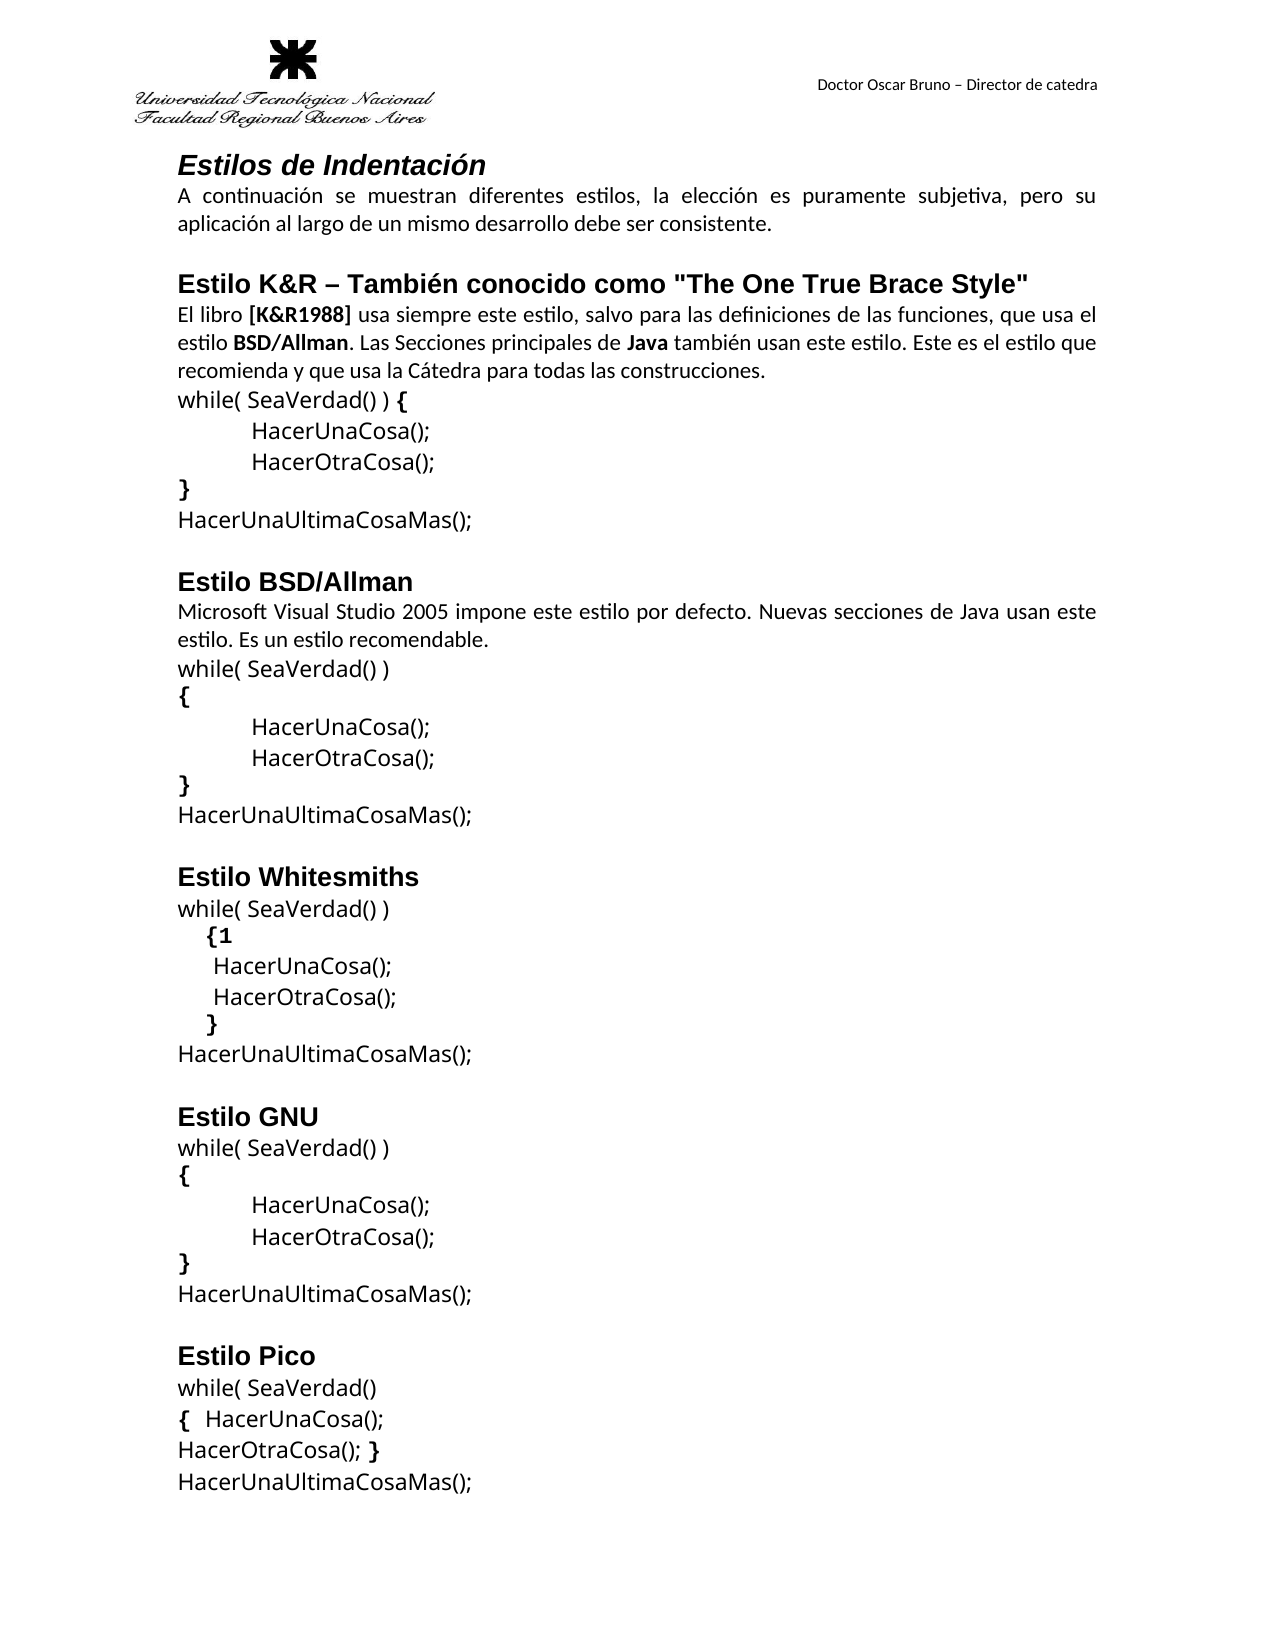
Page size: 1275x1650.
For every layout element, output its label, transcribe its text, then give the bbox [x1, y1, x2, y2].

text HacerUnaCosa(); [177, 950, 1098, 981]
text A continuación se muestran diferentes estilos, la elección es puramente subjetiva, pero su aplicación al largo de un mismo desarrollo debe ser consistente. [177, 181, 1098, 237]
text while( SeaVerdad() ) { [177, 384, 1098, 415]
text Estilo GNU [177, 1101, 1098, 1132]
picture [131, 36, 437, 130]
text HacerUnaCosa(); [177, 711, 1098, 742]
text while( SeaVerdad() ) [177, 893, 1098, 924]
text while( SeaVerdad() ) [177, 1132, 1098, 1163]
text {1 [177, 924, 1098, 950]
text HacerUnaUltimaCosaMas(); [177, 1038, 1098, 1069]
text Estilo Whitesmiths [177, 861, 1098, 893]
text { [177, 684, 1098, 711]
text { [177, 1163, 1098, 1189]
text { HacerUnaCosa(); [177, 1403, 1098, 1434]
text while( SeaVerdad() [177, 1371, 1098, 1403]
text Estilo BSD/Allman [177, 566, 1098, 597]
text Estilos de Indentación [177, 148, 1098, 181]
text HacerUnaUltimaCosaMas(); [177, 799, 1098, 830]
text Estilo Pico [177, 1340, 1098, 1371]
text El libro [K&R1988] usa siempre este estilo, salvo para las definiciones de las funciones, que usa el estilo BSD/Allman. Las Secciones principales de Java también usan este estilo. Este es el estilo que recomienda y que usa la Cátedra para todas las construcciones. [177, 300, 1098, 384]
text } [177, 1252, 1098, 1278]
text HacerUnaCosa(); [177, 415, 1098, 446]
text } [177, 1012, 1098, 1038]
text } [177, 478, 1098, 503]
text while( SeaVerdad() ) [177, 653, 1098, 684]
text HacerOtraCosa(); [177, 1221, 1098, 1252]
text HacerOtraCosa(); [177, 742, 1098, 773]
text Estilo K&R – También conocido como "The One True Brace Style" [177, 268, 1098, 300]
text HacerUnaUltimaCosaMas(); [177, 1465, 1098, 1497]
text HacerOtraCosa(); [177, 981, 1098, 1012]
text HacerUnaCosa(); [177, 1189, 1098, 1221]
text } [177, 773, 1098, 799]
text HacerUnaUltimaCosaMas(); [177, 1278, 1098, 1309]
text HacerOtraCosa(); [177, 446, 1098, 478]
text HacerUnaUltimaCosaMas(); [177, 503, 1098, 535]
text HacerOtraCosa(); } [177, 1434, 1098, 1465]
text Microsoft Visual Studio 2005 impone este estilo por defecto. Nuevas secciones de Java usan este estilo. Es un estilo recomendable. [177, 597, 1098, 653]
